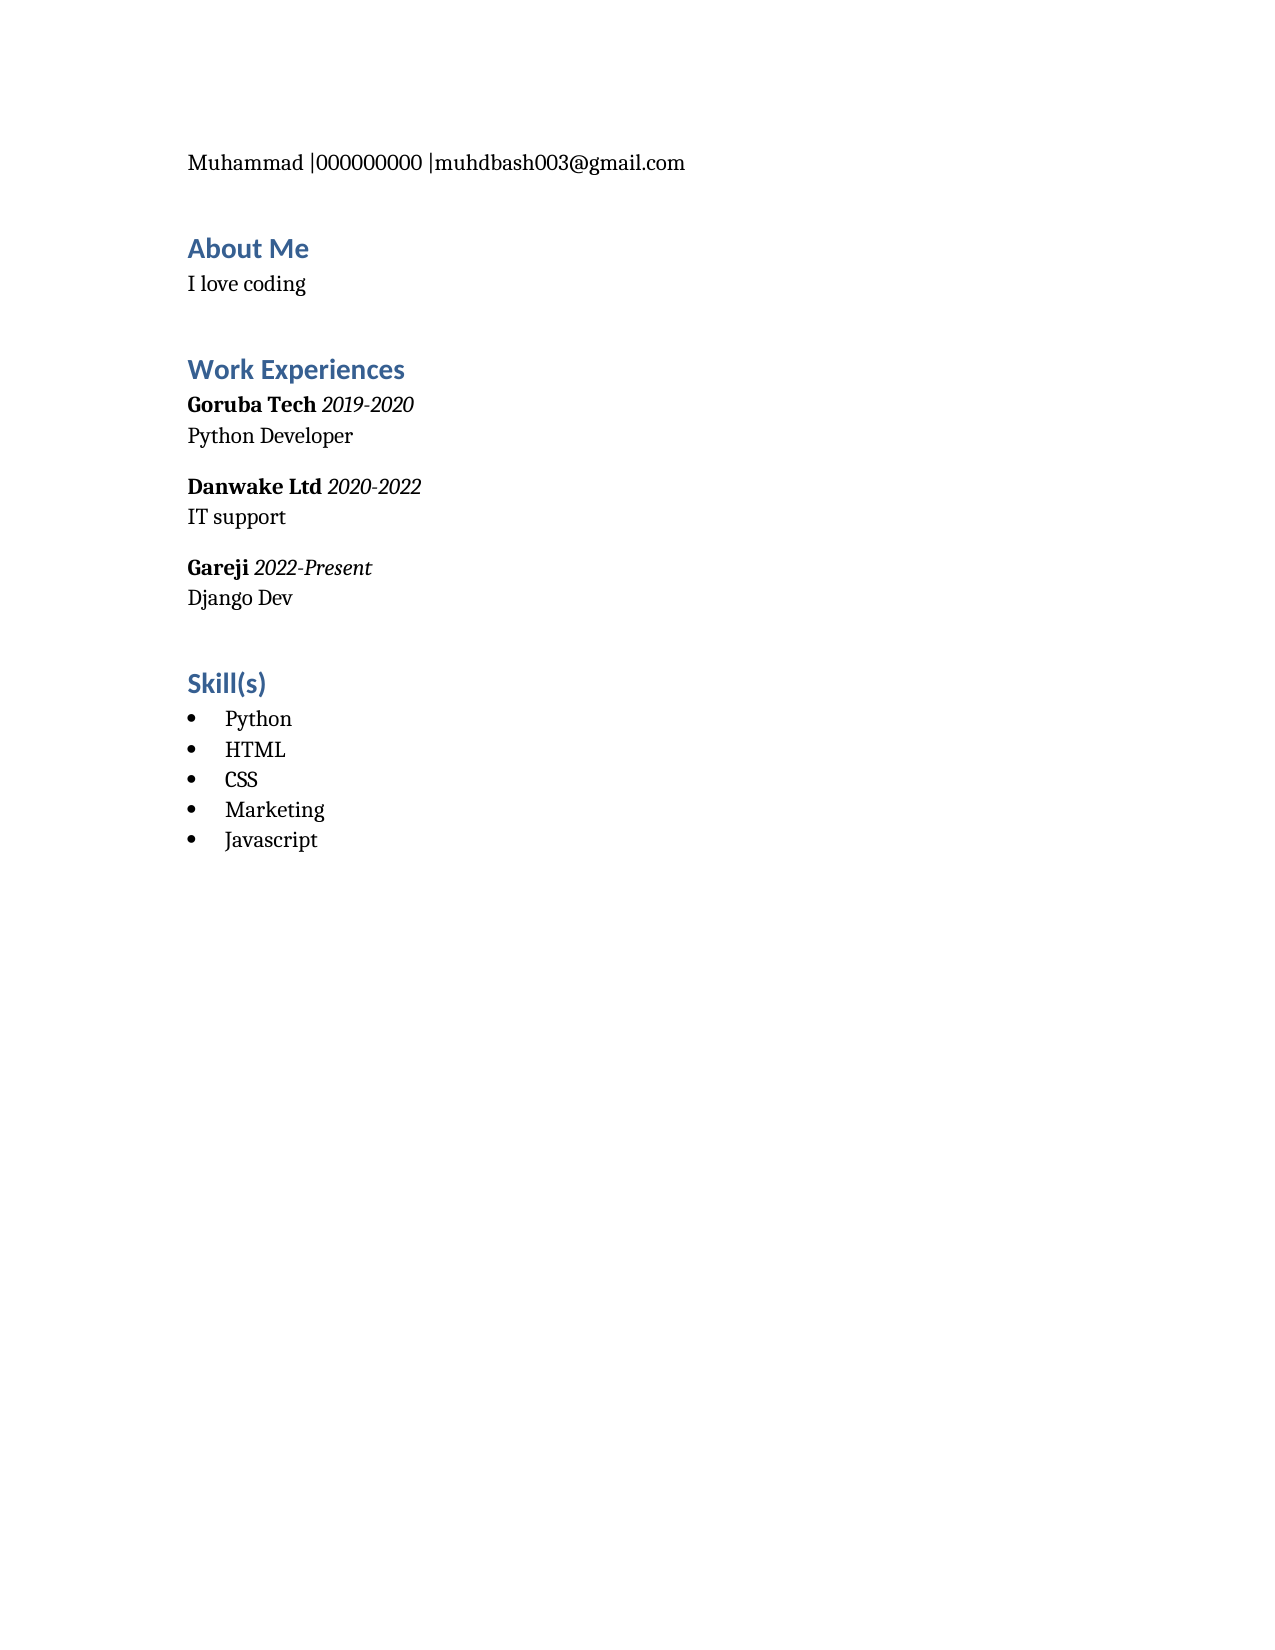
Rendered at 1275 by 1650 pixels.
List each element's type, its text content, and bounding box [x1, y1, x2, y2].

list HTML [187, 736, 1087, 763]
text Danwake Ltd 2020-2022 IT support [187, 473, 1087, 530]
text Gareji 2022-Present Django Dev [187, 555, 1087, 611]
list Marketing [187, 797, 1087, 823]
text Muhammad |000000000 |muhdbash003@gmail.com [187, 150, 1087, 176]
list Python [187, 706, 1087, 732]
list CSS [187, 767, 1087, 793]
subtitle About Me [187, 230, 1087, 266]
subtitle Skill(s) [187, 665, 1087, 701]
text Goruba Tech 2019-2020 Python Developer [187, 392, 1087, 449]
list Javascript [187, 827, 1087, 853]
text I love coding [187, 271, 1087, 297]
subtitle Work Experiences [187, 351, 1087, 387]
